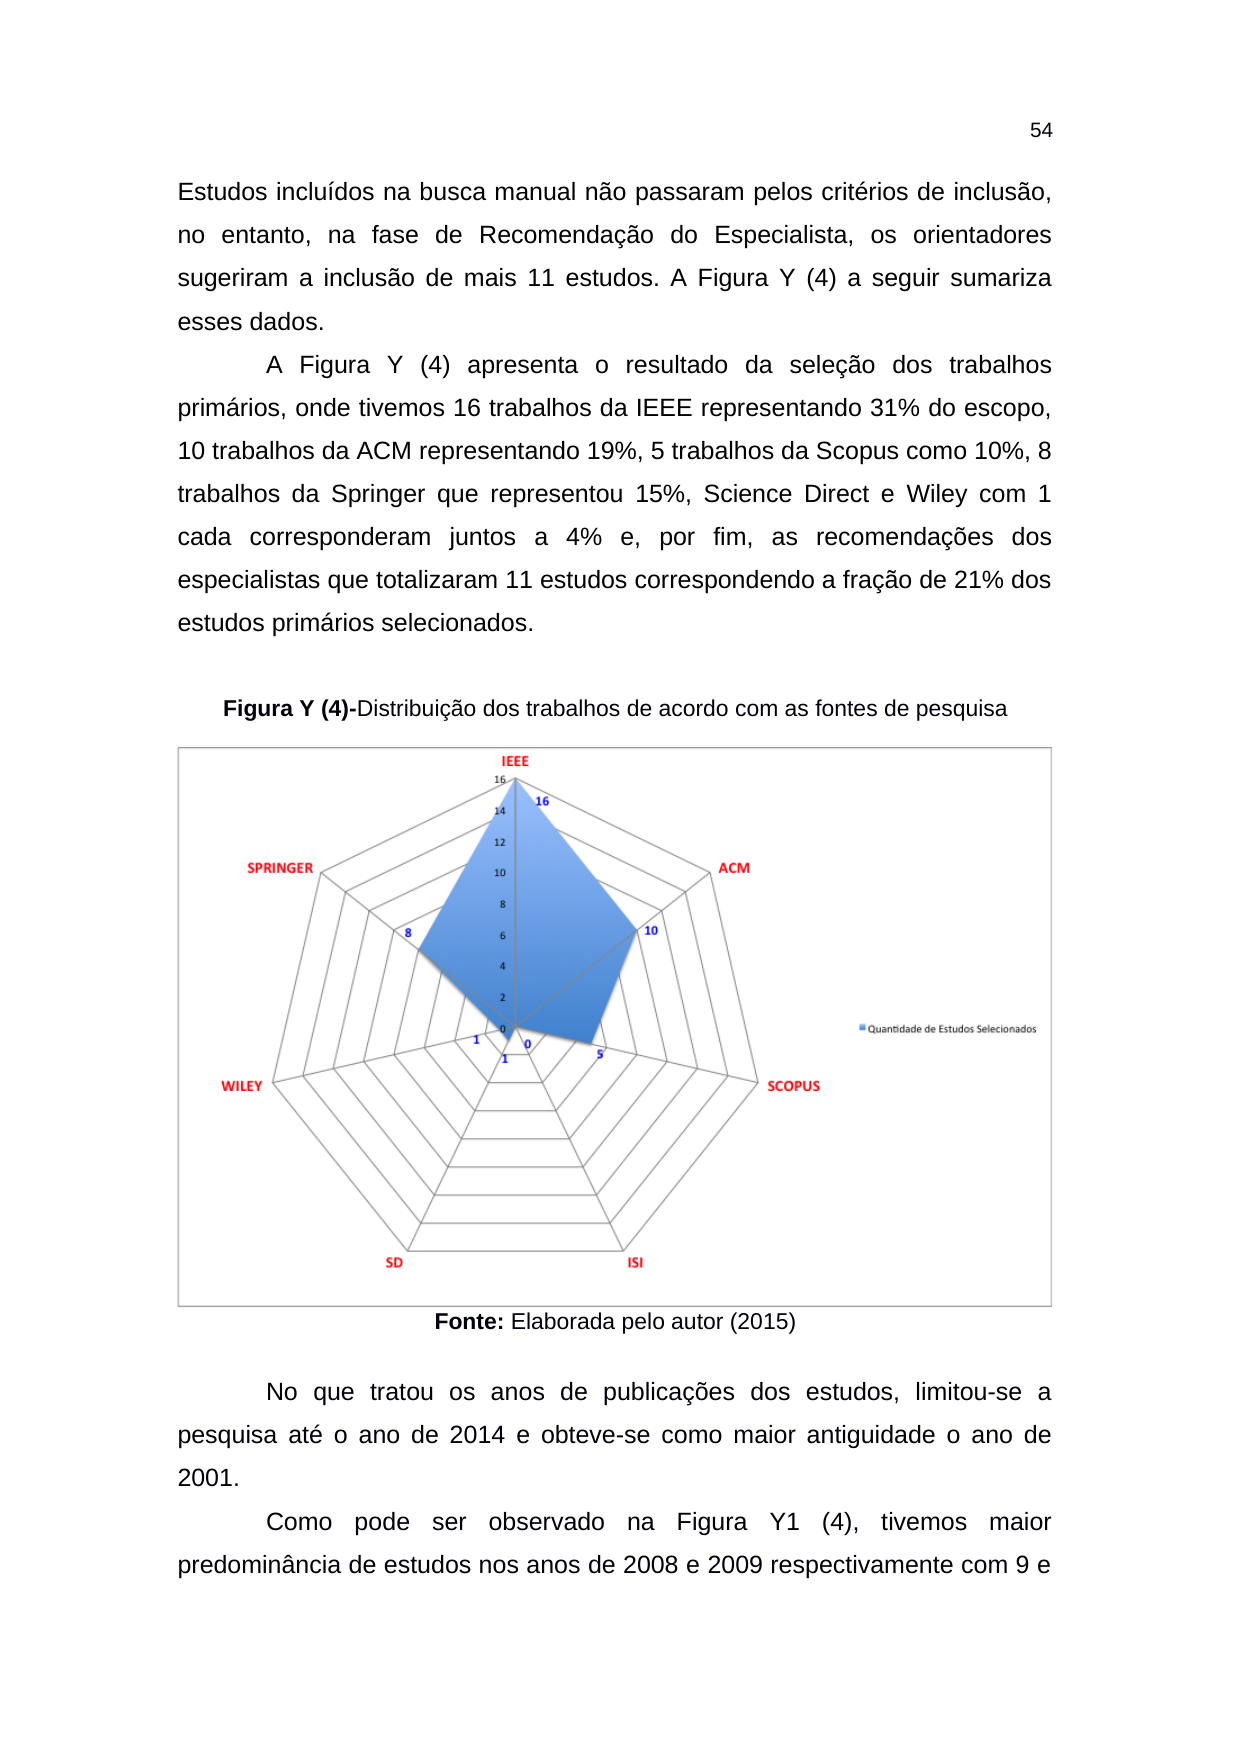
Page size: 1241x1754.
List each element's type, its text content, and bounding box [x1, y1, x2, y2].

text A Figura Y (4) apresenta o resultado da seleção dos trabalhos primários, onde tivemos 16 trabalhos da IEEE representando 31% do escopo, 10 trabalhos da ACM representando 19%, 5 trabalhos da Scopus como 10%, 8 trabalhos da Springer que representou 15%, Science Direct e Wiley com 1 cada corresponderam juntos a 4% e, por fim, as recomendações dos especialistas que totalizaram 11 estudos correspondendo a fração de 21% dos estudos primários selecionados. [177, 350, 1053, 637]
text Fonte: Elaborada pelo autor (2015) [177, 1308, 1053, 1334]
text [177, 177, 1053, 335]
text Figura Y (4)-Distribuição dos trabalhos de acordo com as fontes de pesquisa [177, 695, 1053, 721]
picture [177, 747, 1053, 1308]
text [177, 1506, 1053, 1578]
text No que tratou os anos de publicações dos estudos, limitou-se a pesquisa até o ano de 2014 e obteve-se como maior antiguidade o ano de 2001. [177, 1377, 1053, 1492]
